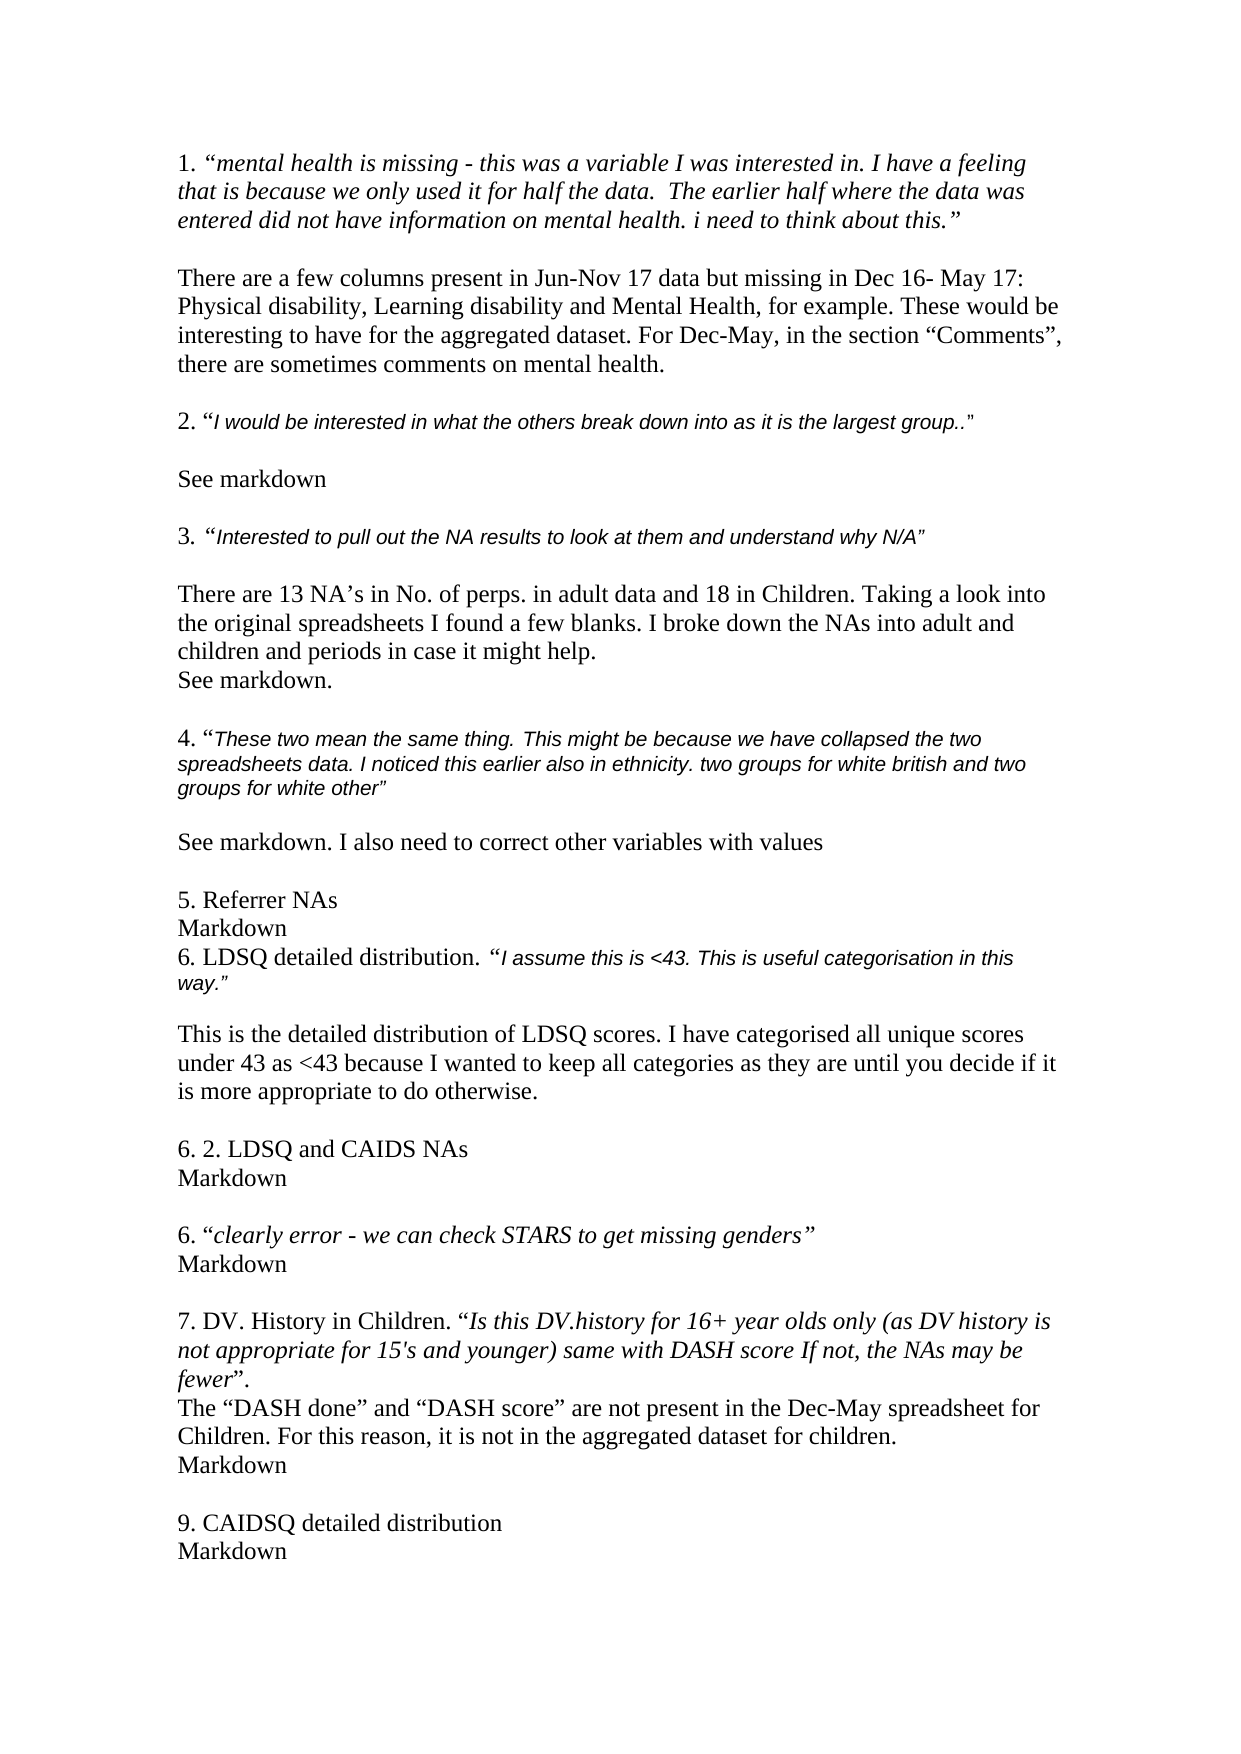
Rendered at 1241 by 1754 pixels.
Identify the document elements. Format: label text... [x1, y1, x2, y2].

text Markdown [177, 1450, 1063, 1479]
text 6. 2. LDSQ and CAIDS NAs [177, 1134, 1063, 1163]
text Markdown [177, 1163, 1063, 1191]
text There are 13 NA’s in No. of perps. in adult data and 18 in Children. Taking a look into the original spreadsheets I found a few blanks. I broke down the NAs into adult and children and periods in case it might help. [177, 579, 1063, 665]
text 1. “mental health is missing - this was a variable I was interested in. I have a feeling that is because we only used it for half the data. The earlier half where the data was entered did not have information on mental health. i need to think about this.” [177, 148, 1063, 234]
text Markdown [177, 913, 1063, 942]
text 6. LDSQ detailed distribution. “I assume this is <43. This is useful categorisation in this way.” [177, 942, 1063, 995]
text There are a few columns present in Jun-Nov 17 data but missing in Dec 16- May 17: Physical disability, Learning disability and Mental Health, for example. These would be interesting to have for the aggregated dataset. For Dec-May, in the section “Comments”, there are sometimes comments on mental health. [177, 263, 1063, 378]
text See markdown. I also need to correct other variables with values [177, 827, 1063, 856]
text Markdown [177, 1249, 1063, 1278]
text Markdown [177, 1536, 1063, 1565]
text 6. “clearly error - we can check STARS to get missing genders” [177, 1220, 1063, 1249]
text 3. “Interested to pull out the NA results to look at them and understand why N/A” [177, 521, 1063, 550]
text 7. DV. History in Children. “Is this DV.history for 16+ year olds only (as DV history is not appropriate for 15's and younger) same with DASH score If not, the NAs may be fewer”. [177, 1306, 1063, 1393]
text See markdown [177, 464, 1063, 493]
text See markdown. [177, 665, 1063, 694]
text 5. Referrer NAs [177, 885, 1063, 913]
text 9. CAIDSQ detailed distribution [177, 1508, 1063, 1536]
text 2. “I would be interested in what the others break down into as it is the largest group..” [177, 406, 1063, 435]
text The “DASH done” and “DASH score” are not present in the Dec-May spreadsheet for Children. For this reason, it is not in the aggregated dataset for children. [177, 1393, 1063, 1450]
text This is the detailed distribution of LDSQ scores. I have categorised all unique scores under 43 as <43 because I wanted to keep all categories as they are until you decide if it is more appropriate to do otherwise. [177, 1019, 1063, 1105]
text 4. “These two mean the same thing. This might be because we have collapsed the two spreadsheets data. I noticed this earlier also in ethnicity. two groups for white british and two groups for white other” [177, 723, 1063, 799]
